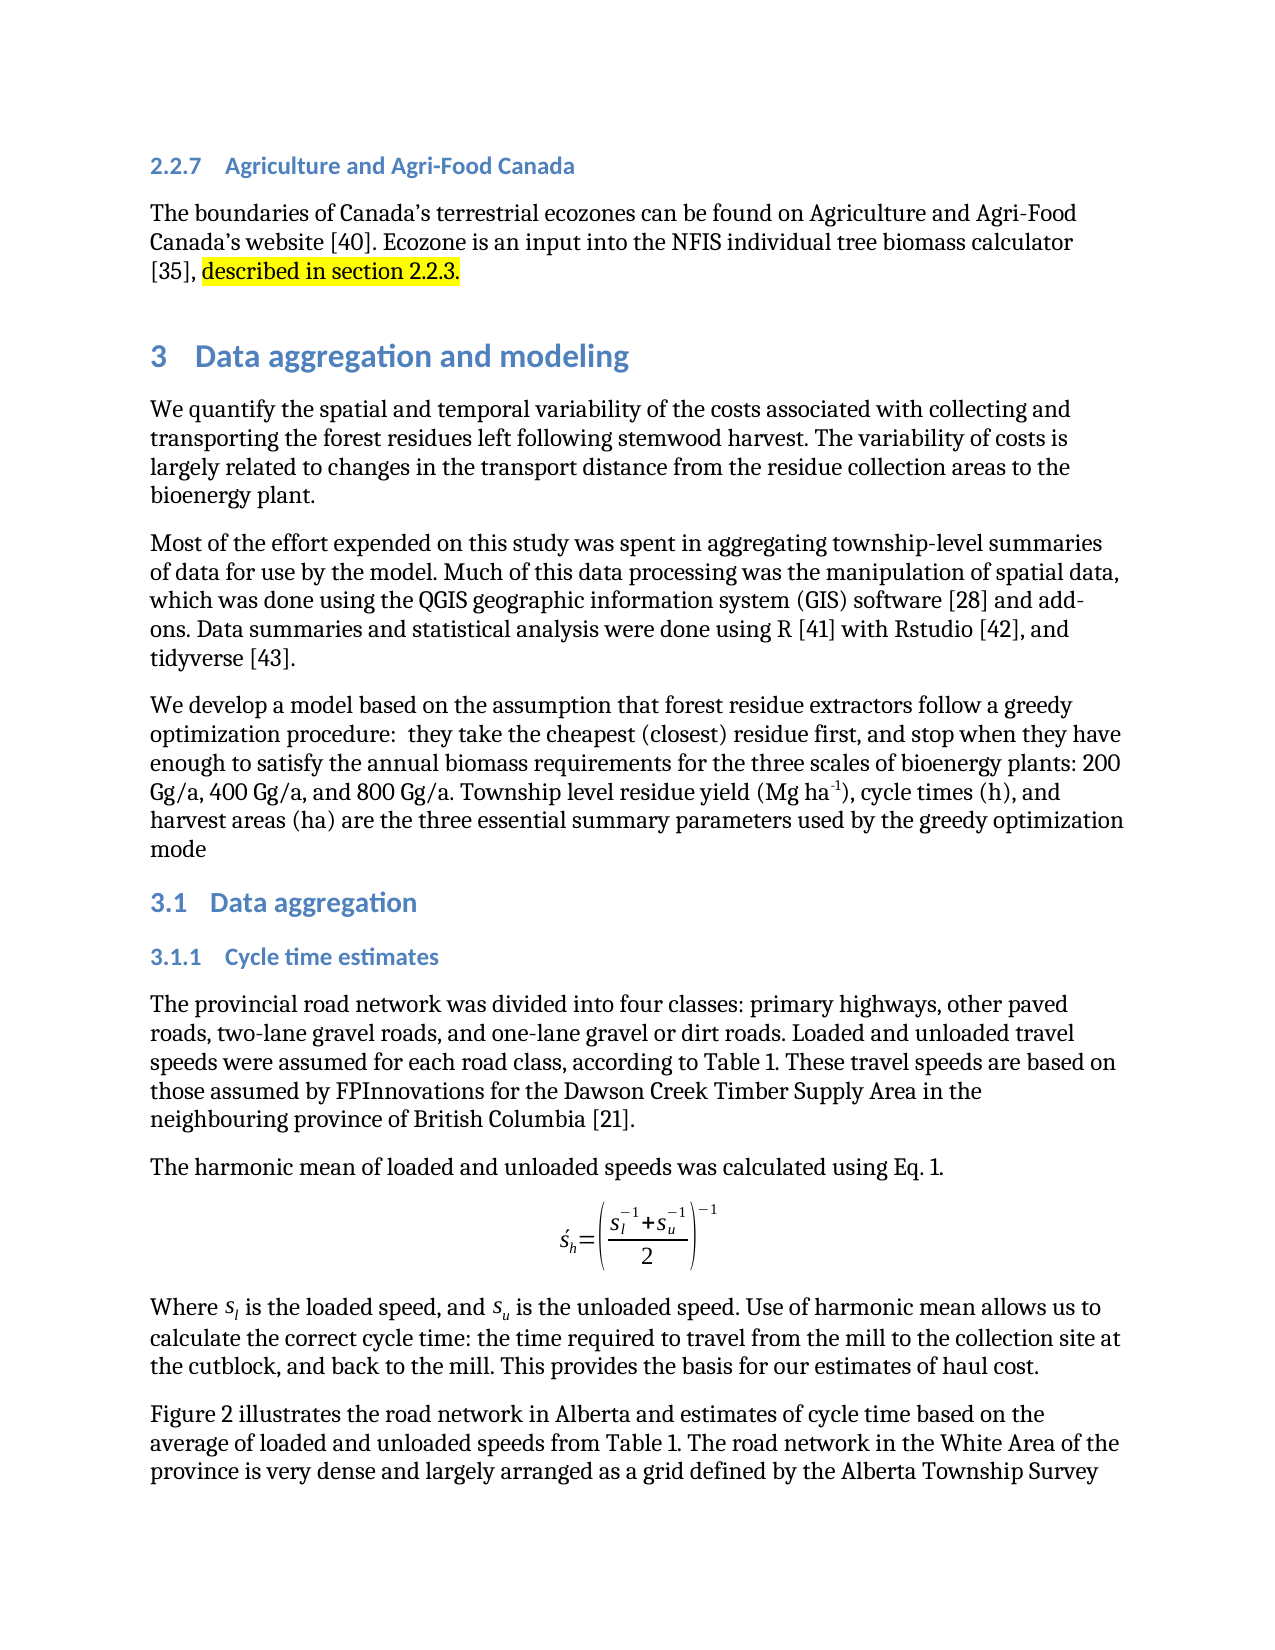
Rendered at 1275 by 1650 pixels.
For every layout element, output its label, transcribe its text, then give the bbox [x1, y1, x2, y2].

text The harmonic mean of loaded and unloaded speeds was calculated using Eq. 1. [150, 1153, 1125, 1182]
subtitle Agriculture and Agri-Food Canada [150, 150, 1125, 181]
text The boundaries of Canada’s terrestrial ecozones can be found on Agriculture and Agri-Food Canada’s website [40]. Ecozone is an input into the NFIS individual tree biomass calculator [35], described in section 2.2.3. [150, 199, 1125, 286]
text We develop a model based on the assumption that forest residue extractors follow a greedy optimization procedure: they take the cheapest (closest) residue first, and stop when they have enough to satisfy the annual biomass requirements for the three scales of bioenergy plants: 200 Gg/a, 400 Gg/a, and 800 Gg/a. Township level residue yield (Mg ha-1), cycle times (h), and harvest areas (ha) are the three essential summary parameters used by the greedy optimization mode [150, 691, 1125, 864]
subtitle Cycle time estimates [150, 941, 1125, 972]
text Most of the effort expended on this study was spent in aggregating township-level summaries of data for use by the model. Much of this data processing was the manipulation of spatial data, which was done using the QGIS geographic information system (GIS) software [28] and add-ons. Data summaries and statistical analysis were done using R [41] with Rstudio [42], and tidyverse [43]. [150, 529, 1125, 672]
text The provincial road network was divided into four classes: primary highways, other paved roads, two-lane gravel roads, and one-lane gravel or dirt roads. Loaded and unloaded travel speeds were assumed for each road class, according to Table 1. These travel speeds are based on those assumed by FPInnovations for the Dawson Creek Timber Supply Area in the neighbouring province of British Columbia [21]. [150, 990, 1125, 1134]
text We quantify the spatial and temporal variability of the costs associated with collecting and transporting the forest residues left following stemwood harvest. The variability of costs is largely related to changes in the transport distance from the residue collection areas to the bioenergy plant. [150, 395, 1125, 510]
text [150, 1400, 1125, 1486]
subtitle Data aggregation and modeling [150, 336, 1125, 376]
text Where is the loaded speed, and is the unloaded speed. Use of harmonic mean allows us to calculate the correct cycle time: the time required to travel from the mill to the collection site at the cutblock, and back to the mill. This provides the basis for our estimates of haul cost. [150, 1292, 1125, 1381]
subtitle Data aggregation [150, 884, 1125, 920]
